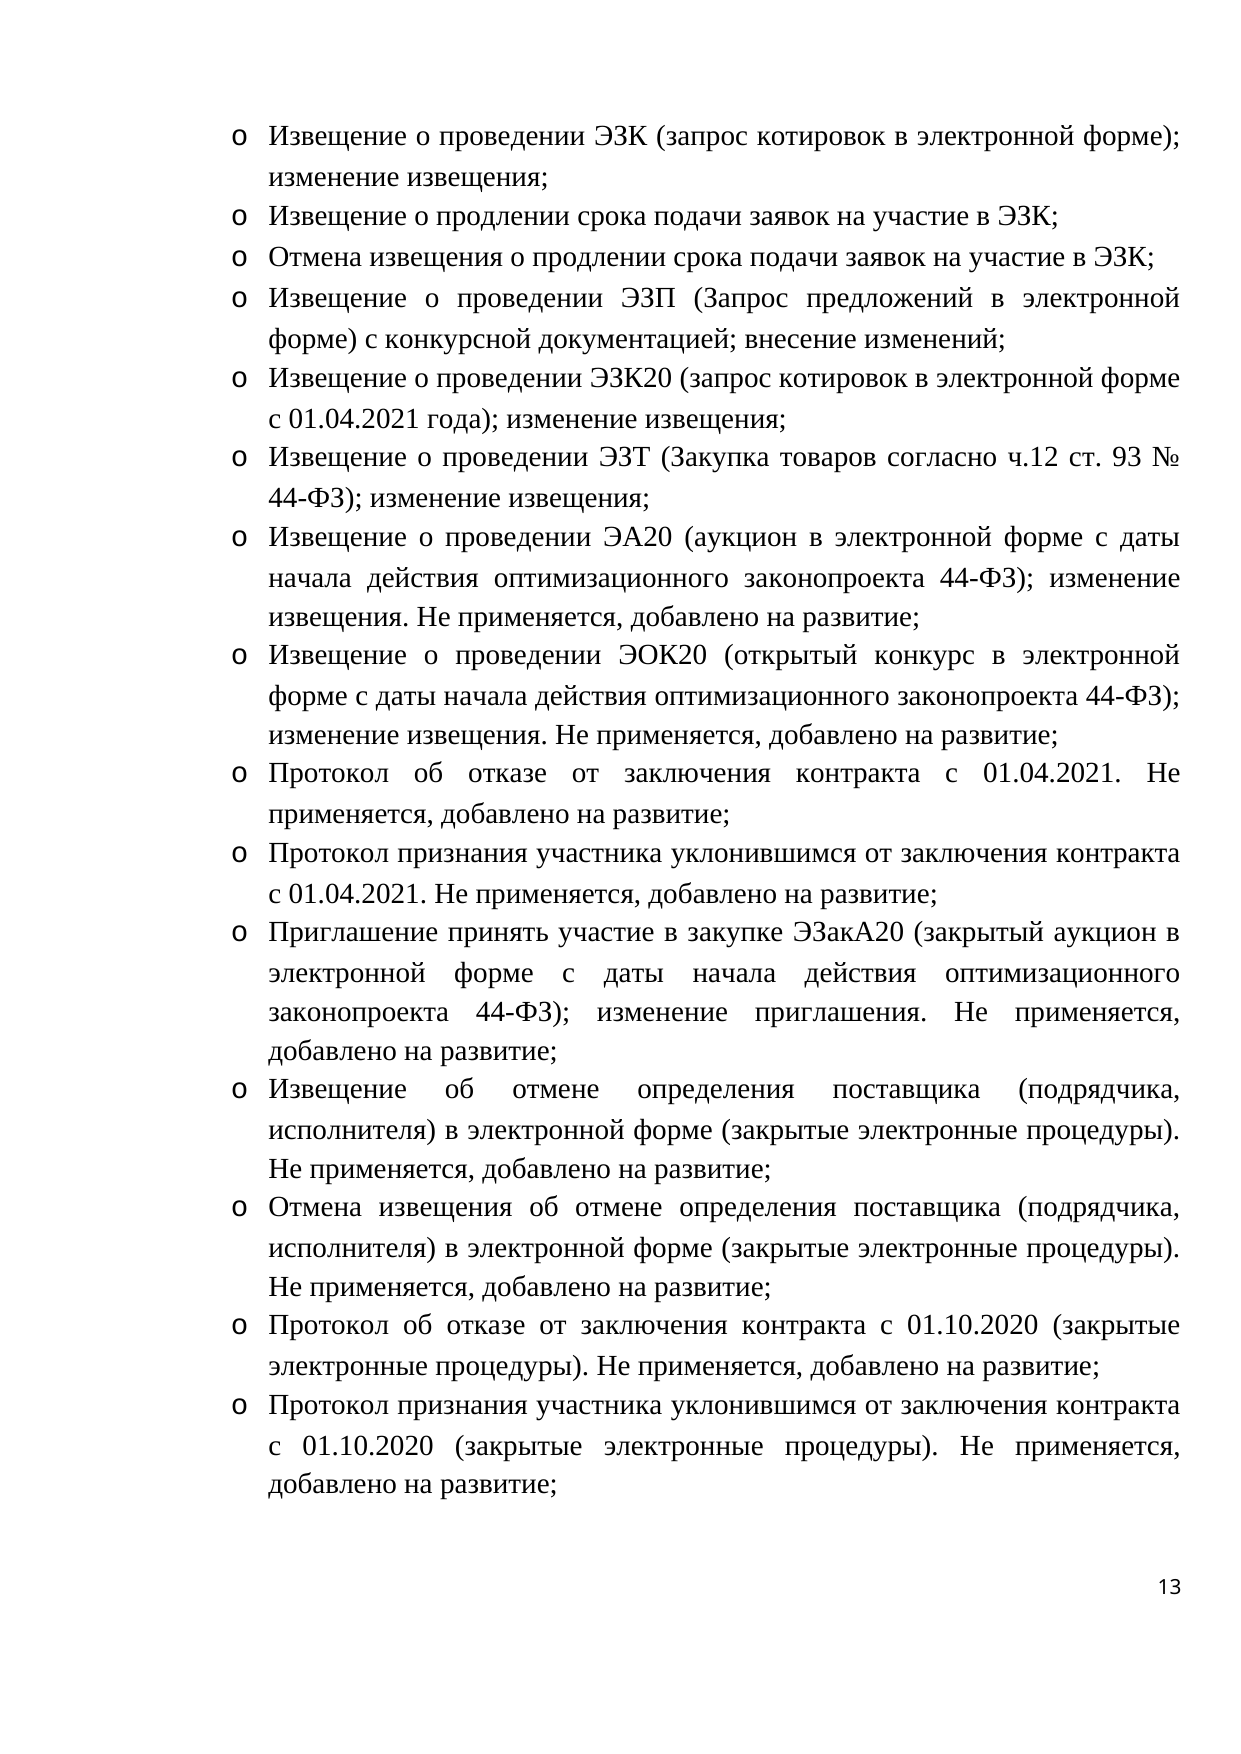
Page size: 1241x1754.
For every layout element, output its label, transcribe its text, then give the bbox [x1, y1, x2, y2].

list Извещение о проведении ЭОК20 (открытый конкурс в электронной форме с даты начала действия оптимизационного законопроекта 44-ФЗ); изменение извещения. Не применяется, добавлено на развитие; [231, 637, 1181, 750]
list Отмена извещения об отмене определения поставщика (подрядчика, исполнителя) в электронной форме (закрытые электронные процедуры). Не применяется, добавлено на развитие; [231, 1189, 1181, 1302]
list Извещение о проведении ЭЗК (запрос котировок в электронной форме); изменение извещения; [231, 118, 1181, 193]
list Протокол признания участника уклонившимся от заключения контракта с 01.04.2021. Не применяется, добавлено на развитие; [231, 835, 1181, 909]
list Извещение о проведении ЭЗТ (Закупка товаров согласно ч.12 ст. 93 № 44-ФЗ); изменение извещения; [231, 439, 1181, 514]
list Извещение о проведении ЭЗК20 (запрос котировок в электронной форме с 01.04.2021 года); изменение извещения; [231, 360, 1181, 434]
list Протокол об отказе от заключения контракта с 01.04.2021. Не применяется, добавлено на развитие; [231, 755, 1181, 830]
list Отмена извещения о продлении срока подачи заявок на участие в ЭЗК; [231, 239, 1181, 275]
list Приглашение принять участие в закупке ЭЗакА20 (закрытый аукцион в электронной форме с даты начала действия оптимизационного законопроекта 44-ФЗ); изменение приглашения. Не применяется, добавлено на развитие; [231, 914, 1181, 1066]
list Протокол об отказе от заключения контракта с 01.10.2020 (закрытые электронные процедуры). Не применяется, добавлено на развитие; [231, 1307, 1181, 1382]
list Извещение о проведении ЭЗП (Запрос предложений в электронной форме) с конкурсной документацией; внесение изменений; [231, 280, 1181, 355]
list Протокол признания участника уклонившимся от заключения контракта с 01.10.2020 (закрытые электронные процедуры). Не применяется, добавлено на развитие; [231, 1387, 1181, 1500]
list Извещение о продлении срока подачи заявок на участие в ЭЗК; [231, 198, 1181, 234]
list Извещение об отмене определения поставщика (подрядчика, исполнителя) в электронной форме (закрытые электронные процедуры). Не применяется, добавлено на развитие; [231, 1071, 1181, 1184]
list Извещение о проведении ЭА20 (аукцион в электронной форме с даты начала действия оптимизационного законопроекта 44-ФЗ); изменение извещения. Не применяется, добавлено на развитие; [231, 519, 1181, 632]
